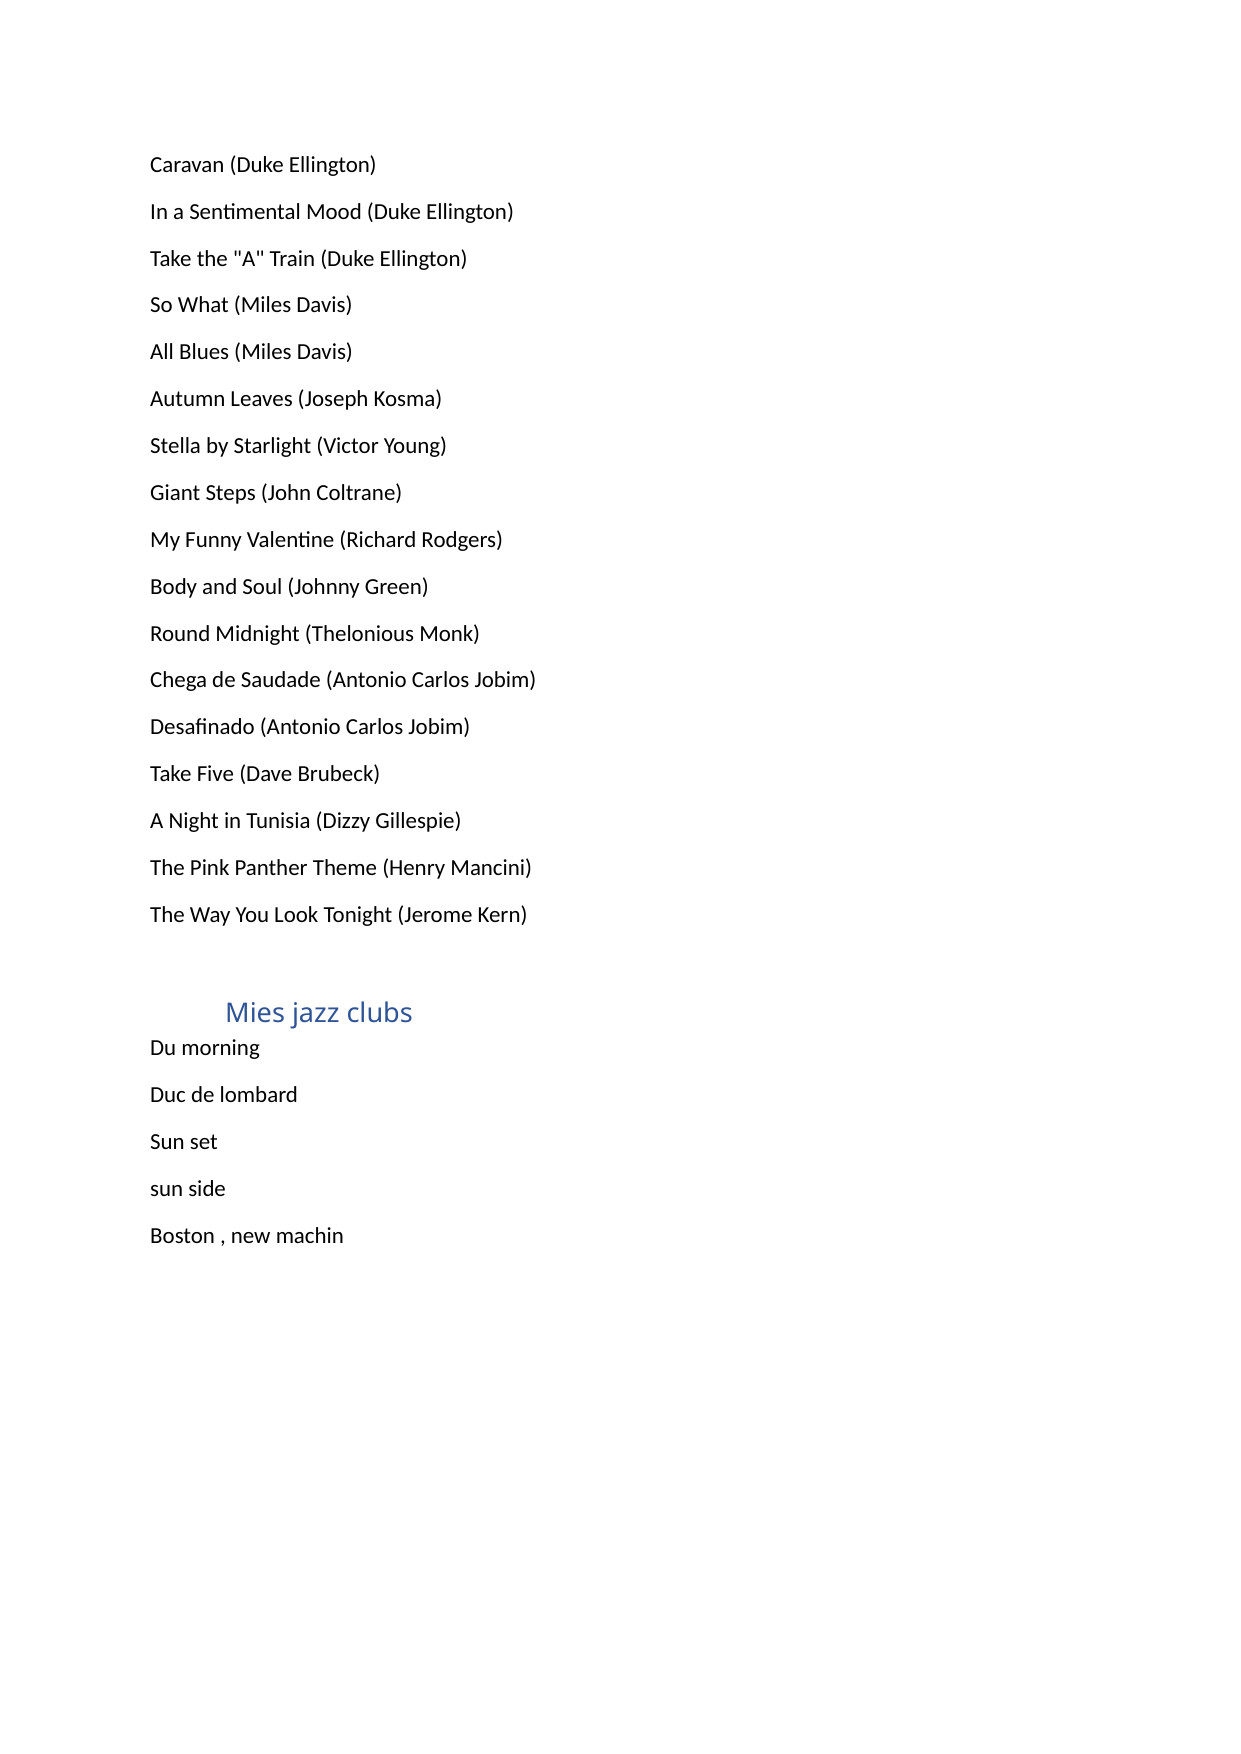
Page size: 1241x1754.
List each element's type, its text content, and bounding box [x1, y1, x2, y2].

text Autumn Leaves (Joseph Kosma) [150, 384, 1090, 412]
text Du morning [150, 1033, 1090, 1062]
text Round Midnight (Thelonious Monk) [150, 619, 1090, 647]
text All Blues (Miles Davis) [150, 337, 1090, 366]
text The Way You Look Tonight (Jerome Kern) [150, 900, 1090, 928]
text Stella by Starlight (Victor Young) [150, 431, 1090, 459]
text Take Five (Dave Brubeck) [150, 759, 1090, 787]
text So What (Miles Davis) [150, 291, 1090, 319]
text Caravan (Duke Ellington) [150, 150, 1090, 178]
text The Pink Panther Theme (Henry Mancini) [150, 853, 1090, 881]
text sun side [150, 1174, 1090, 1202]
text Take the "A" Train (Duke Ellington) [150, 244, 1090, 272]
text A Night in Tunisia (Dizzy Gillespie) [150, 806, 1090, 834]
text Sun set [150, 1127, 1090, 1155]
text In a Sentimental Mood (Duke Ellington) [150, 197, 1090, 225]
text Duc de lombard [150, 1080, 1090, 1108]
text Giant Steps (John Coltrane) [150, 478, 1090, 506]
text Body and Soul (Johnny Green) [150, 572, 1090, 600]
text Desafinado (Antonio Carlos Jobim) [150, 712, 1090, 741]
text My Funny Valentine (Richard Rodgers) [150, 525, 1090, 553]
text Chega de Saudade (Antonio Carlos Jobim) [150, 666, 1090, 694]
subtitle Mies jazz clubs [150, 994, 1090, 1031]
text Boston , new machin [150, 1221, 1090, 1249]
